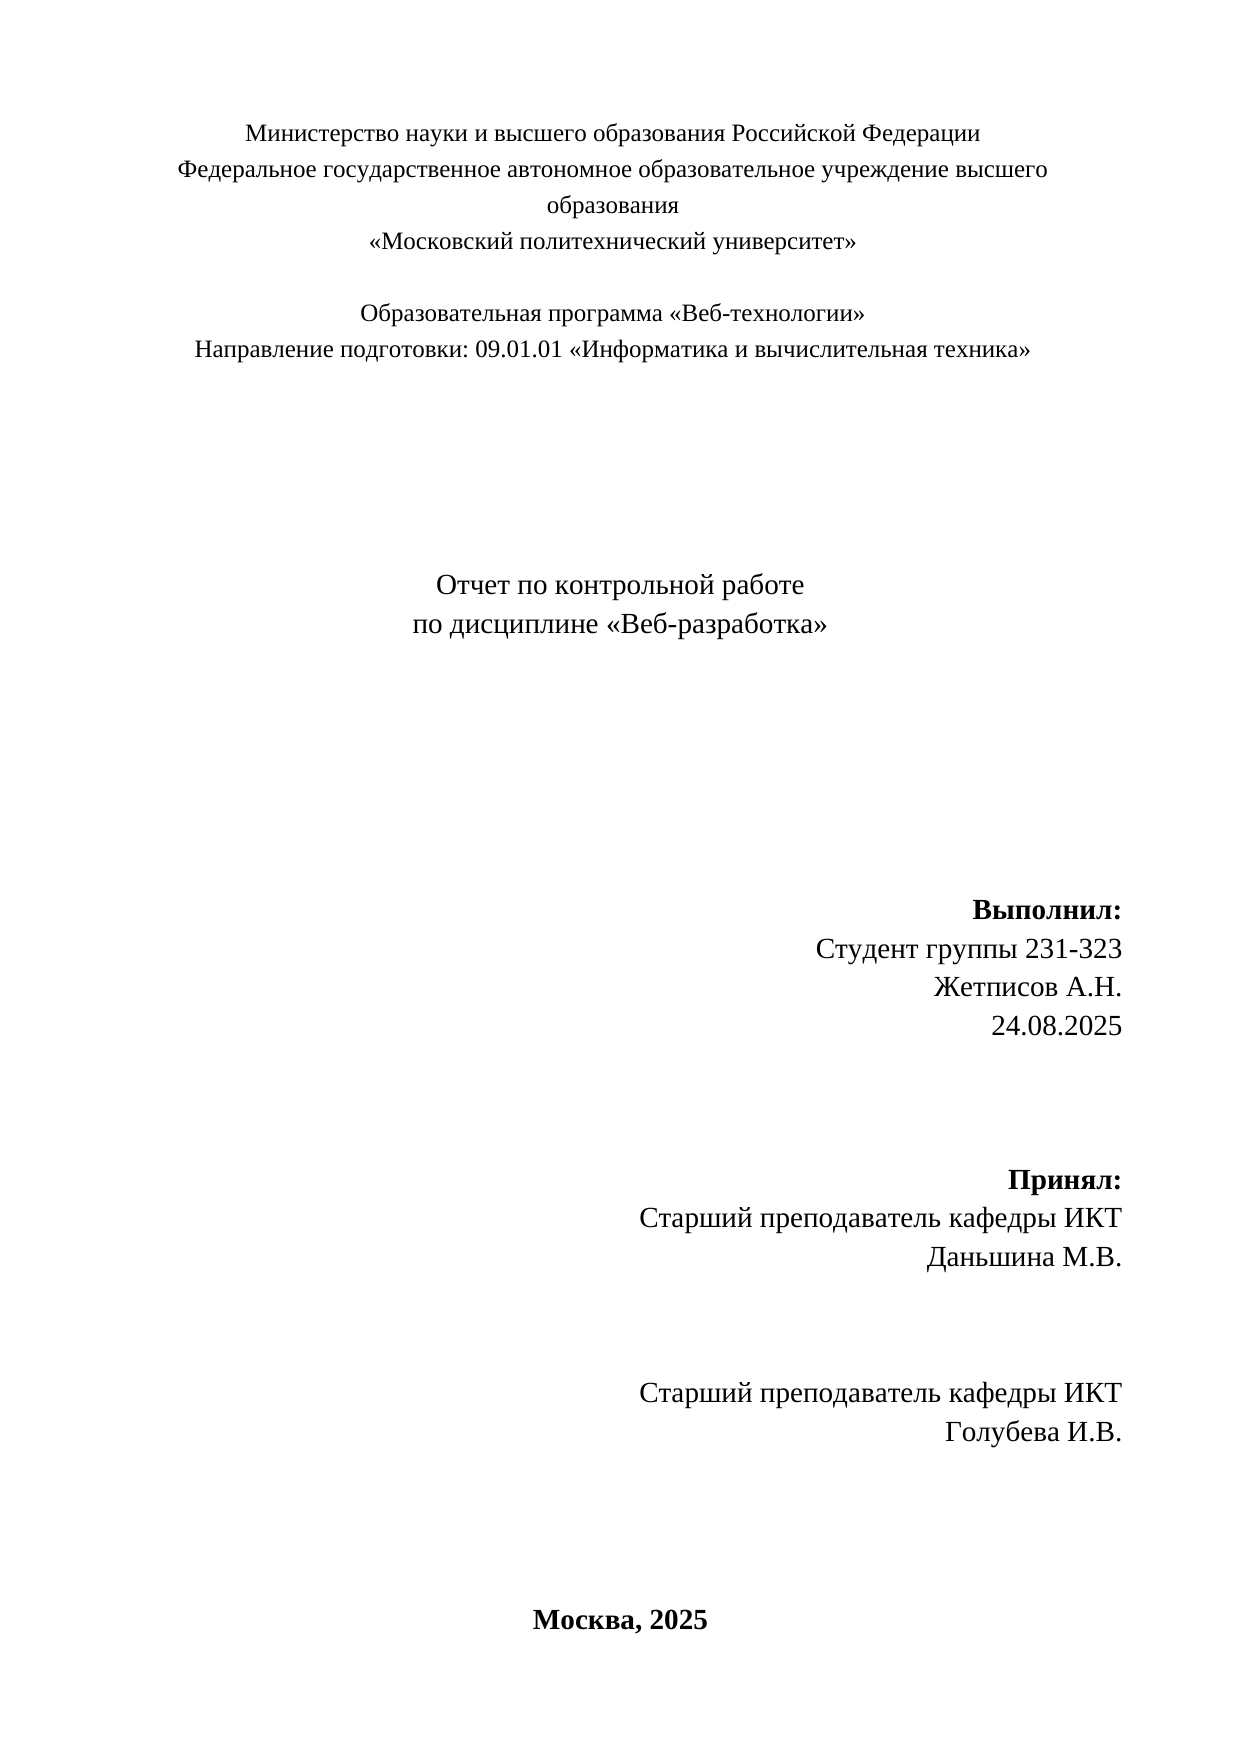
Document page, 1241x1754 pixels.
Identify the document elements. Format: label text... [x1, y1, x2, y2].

text по дисциплине «Веб-разработка» [118, 606, 1122, 639]
text Принял: [118, 1162, 1122, 1196]
text Старший преподаватель кафедры ИКТ [118, 1201, 1122, 1234]
text Голубева И.В. [118, 1414, 1122, 1447]
text Жетписов А.Н. [118, 969, 1122, 1003]
text Министерство науки и высшего образования Российской Федерации [118, 118, 1107, 147]
text 24.08.2025 [118, 1008, 1122, 1041]
text Федеральное государственное автономное образовательное учреждение высшего образования [118, 154, 1107, 219]
text Отчет по контрольной работе [118, 567, 1122, 601]
text Образовательная программа «Веб-технологии» [118, 298, 1107, 327]
text Старший преподаватель кафедры ИКТ [118, 1375, 1122, 1409]
text Студент группы 231-323 [118, 931, 1122, 964]
text Выполнил: [118, 892, 1122, 926]
text Даньшина М.В. [118, 1239, 1122, 1273]
text «Московский политехнический университет» [118, 226, 1107, 255]
text Направление подготовки: 09.01.01 «Информатика и вычислительная техника» [118, 334, 1107, 362]
